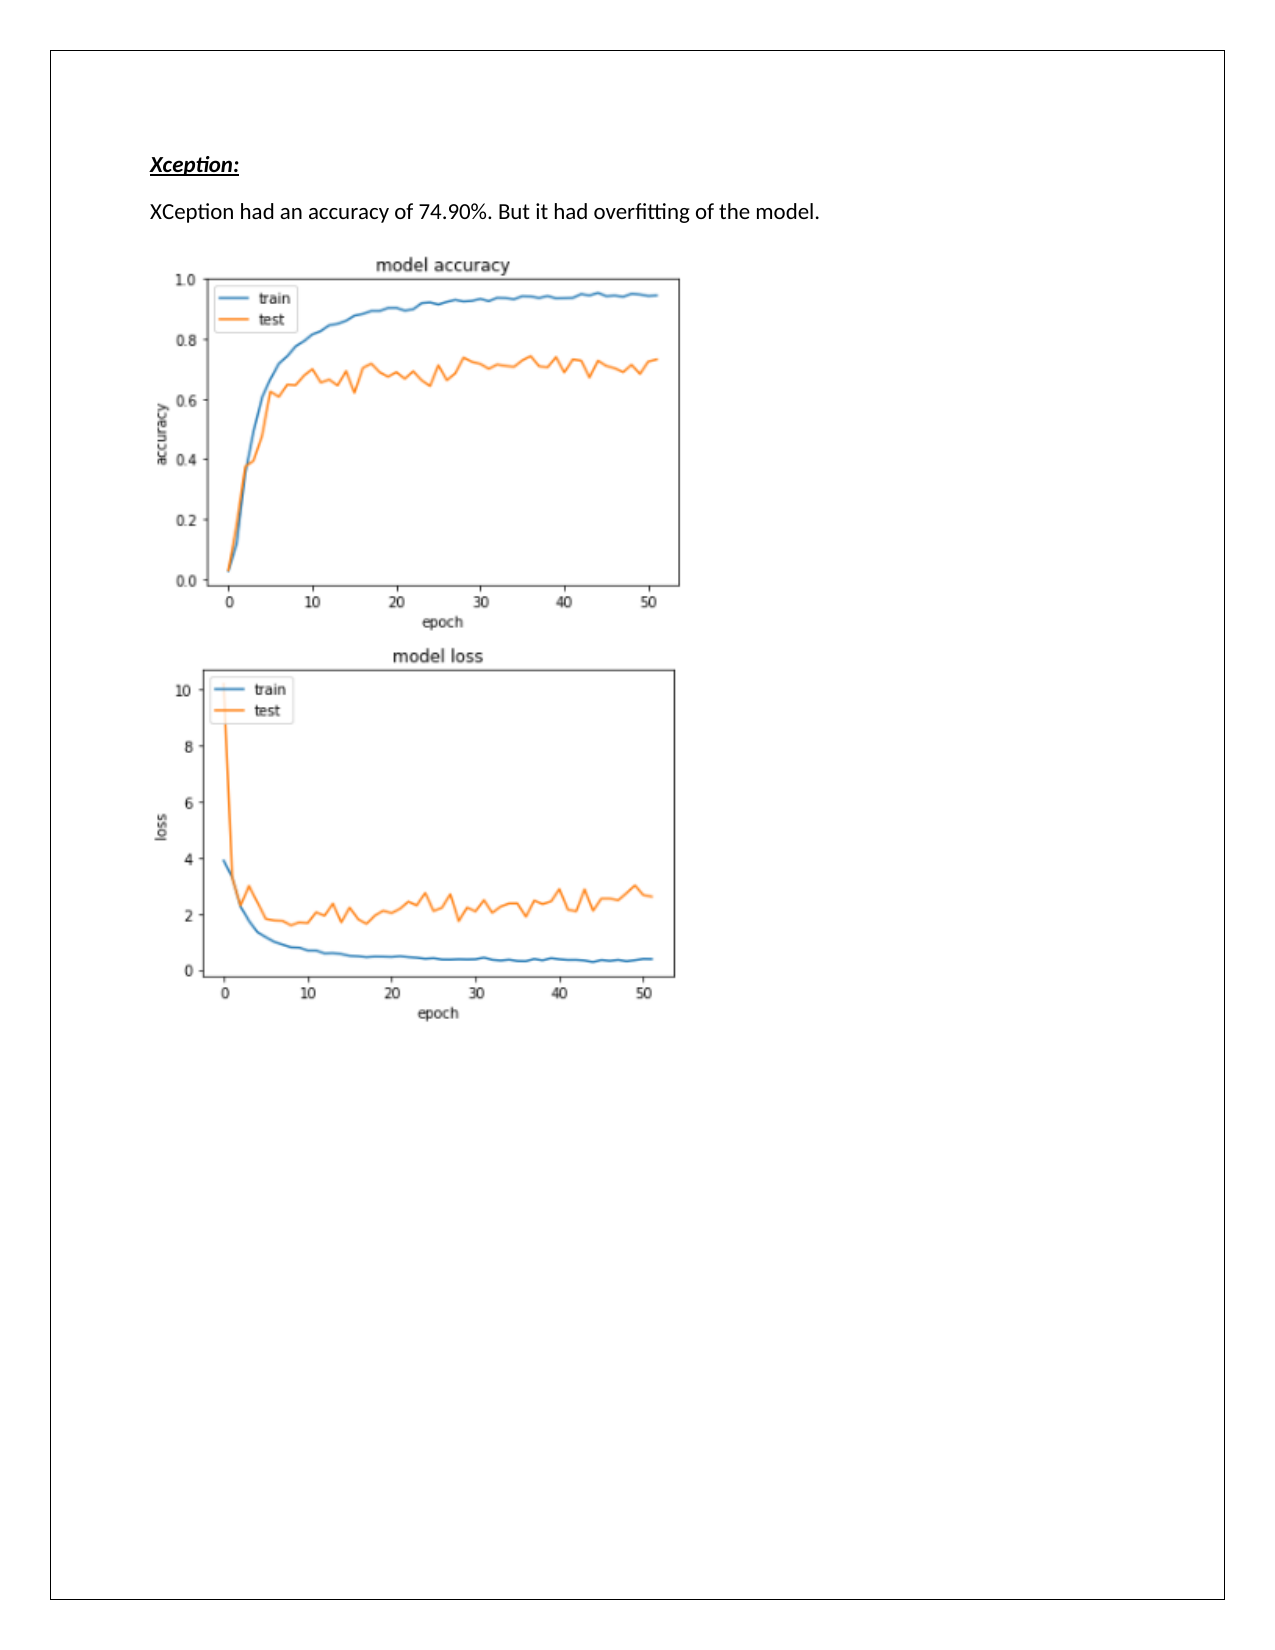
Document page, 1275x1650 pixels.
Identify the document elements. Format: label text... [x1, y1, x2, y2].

text Xception: [150, 150, 1125, 178]
picture [150, 243, 749, 1033]
text XCeption had an accuracy of 74.90%. But it had overfitting of the model. [150, 197, 1125, 225]
